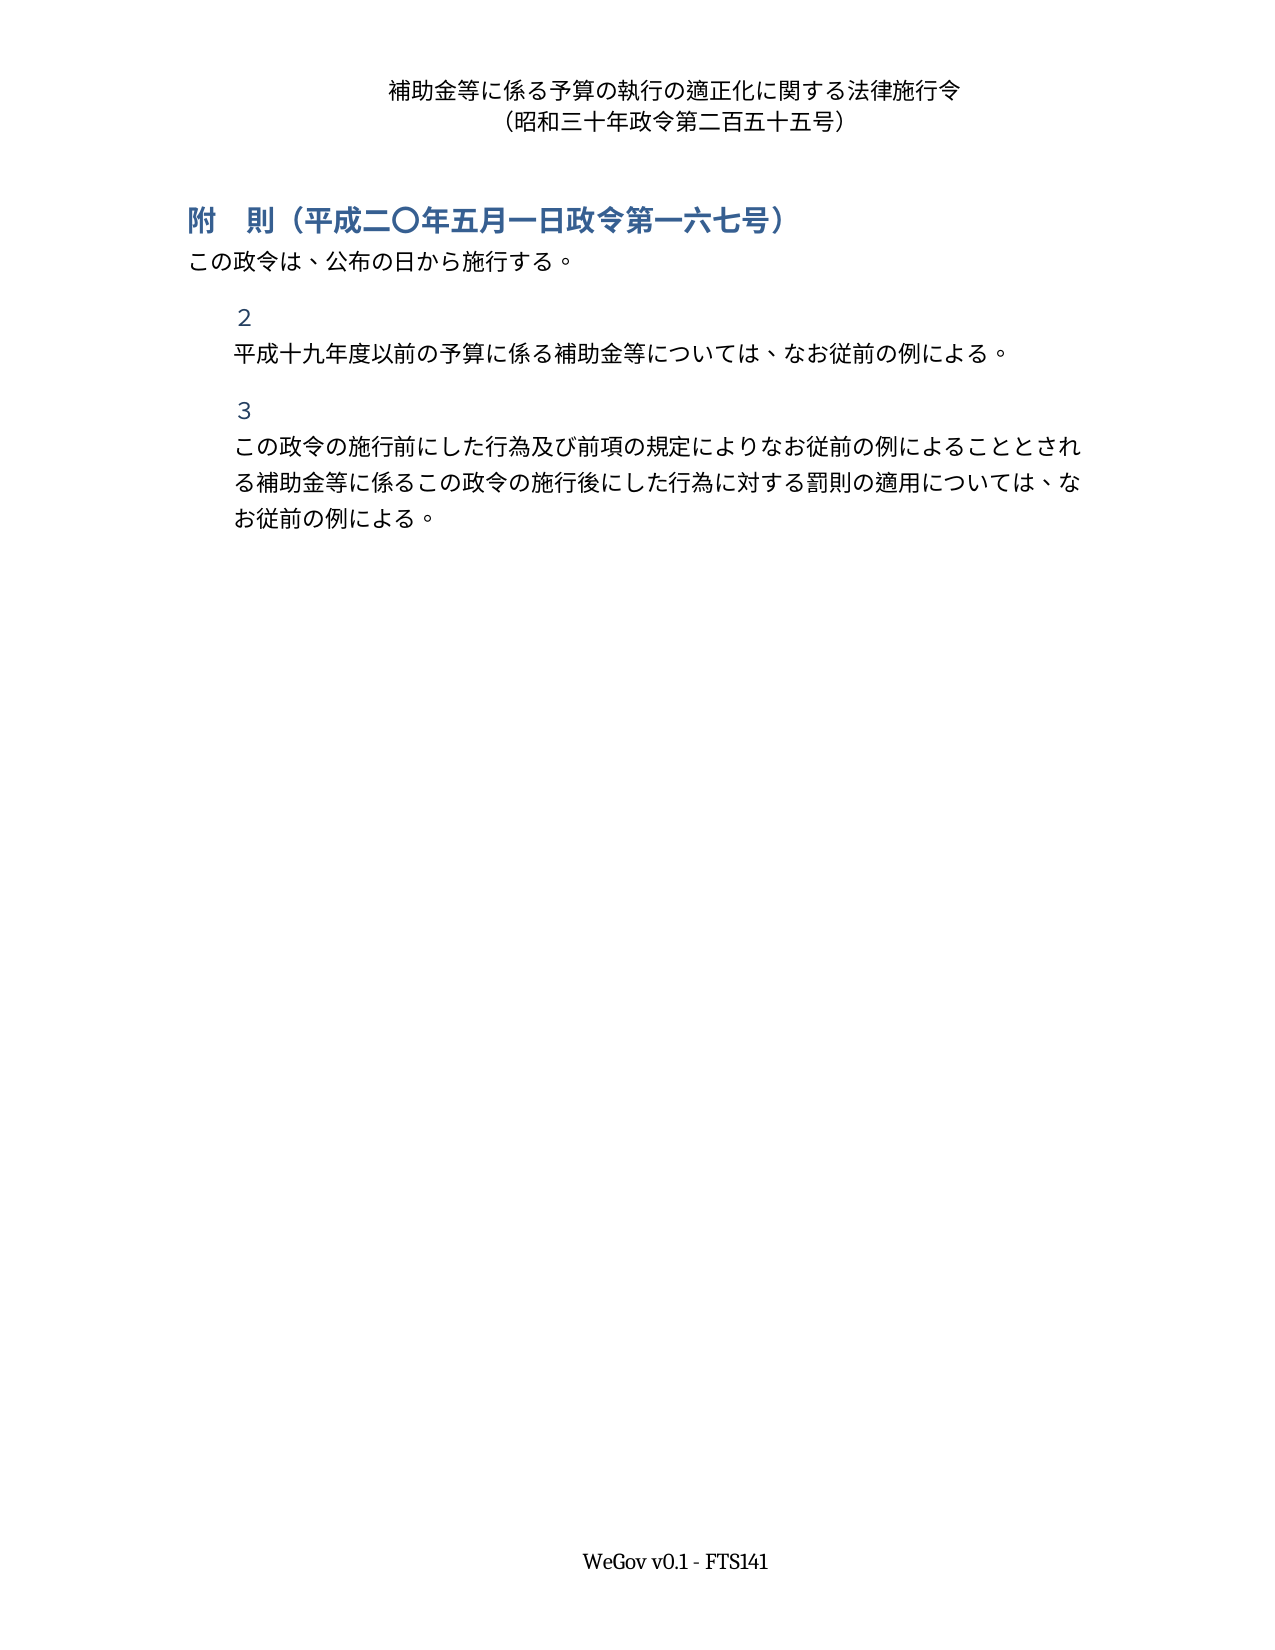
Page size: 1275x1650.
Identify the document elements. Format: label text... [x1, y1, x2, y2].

subtitle ２ [233, 302, 1087, 334]
subtitle 附 則（平成二〇年五月一日政令第一六七号） [187, 200, 1087, 240]
text この政令は、公布の日から施行する。 [187, 246, 1087, 277]
text この政令の施行前にした行為及び前項の規定によりなお従前の例によることとされる補助金等に係るこの政令の施行後にした行為に対する罰則の適用については、なお従前の例による。 [233, 431, 1087, 534]
text 平成十九年度以前の予算に係る補助金等については、なお従前の例による。 [233, 338, 1087, 369]
subtitle ３ [233, 395, 1087, 426]
